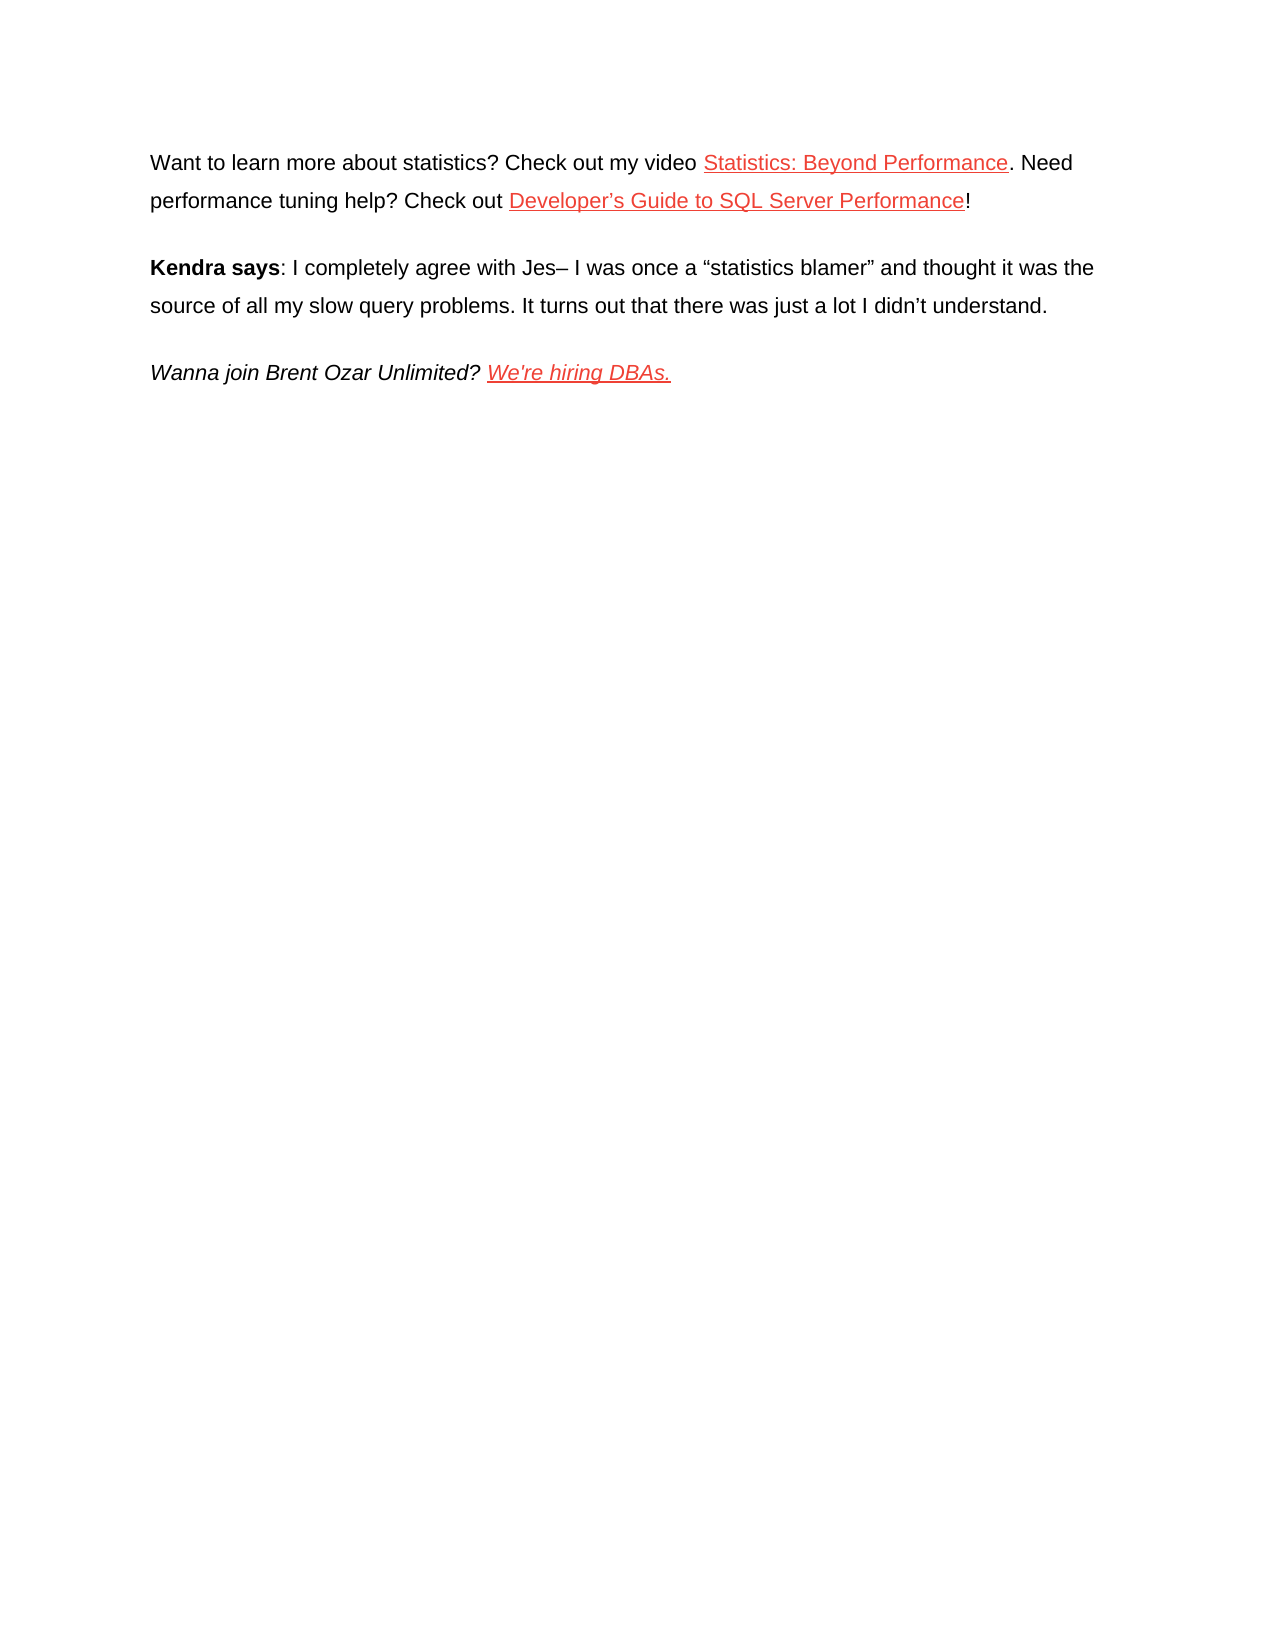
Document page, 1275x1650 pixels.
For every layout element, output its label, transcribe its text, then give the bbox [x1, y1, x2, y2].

text Kendra says: I completely agree with Jes– I was once a “statistics blamer” and thought it was the source of all my slow query problems. It turns out that there was just a lot I didn’t understand. [150, 255, 1125, 318]
text Wanna join Brent Ozar Unlimited? We're hiring DBAs. [150, 359, 1125, 385]
text Want to learn more about statistics? Check out my video Statistics: Beyond Performance. Need performance tuning help? Check out Developer’s Guide to SQL Server Performance! [150, 150, 1125, 213]
